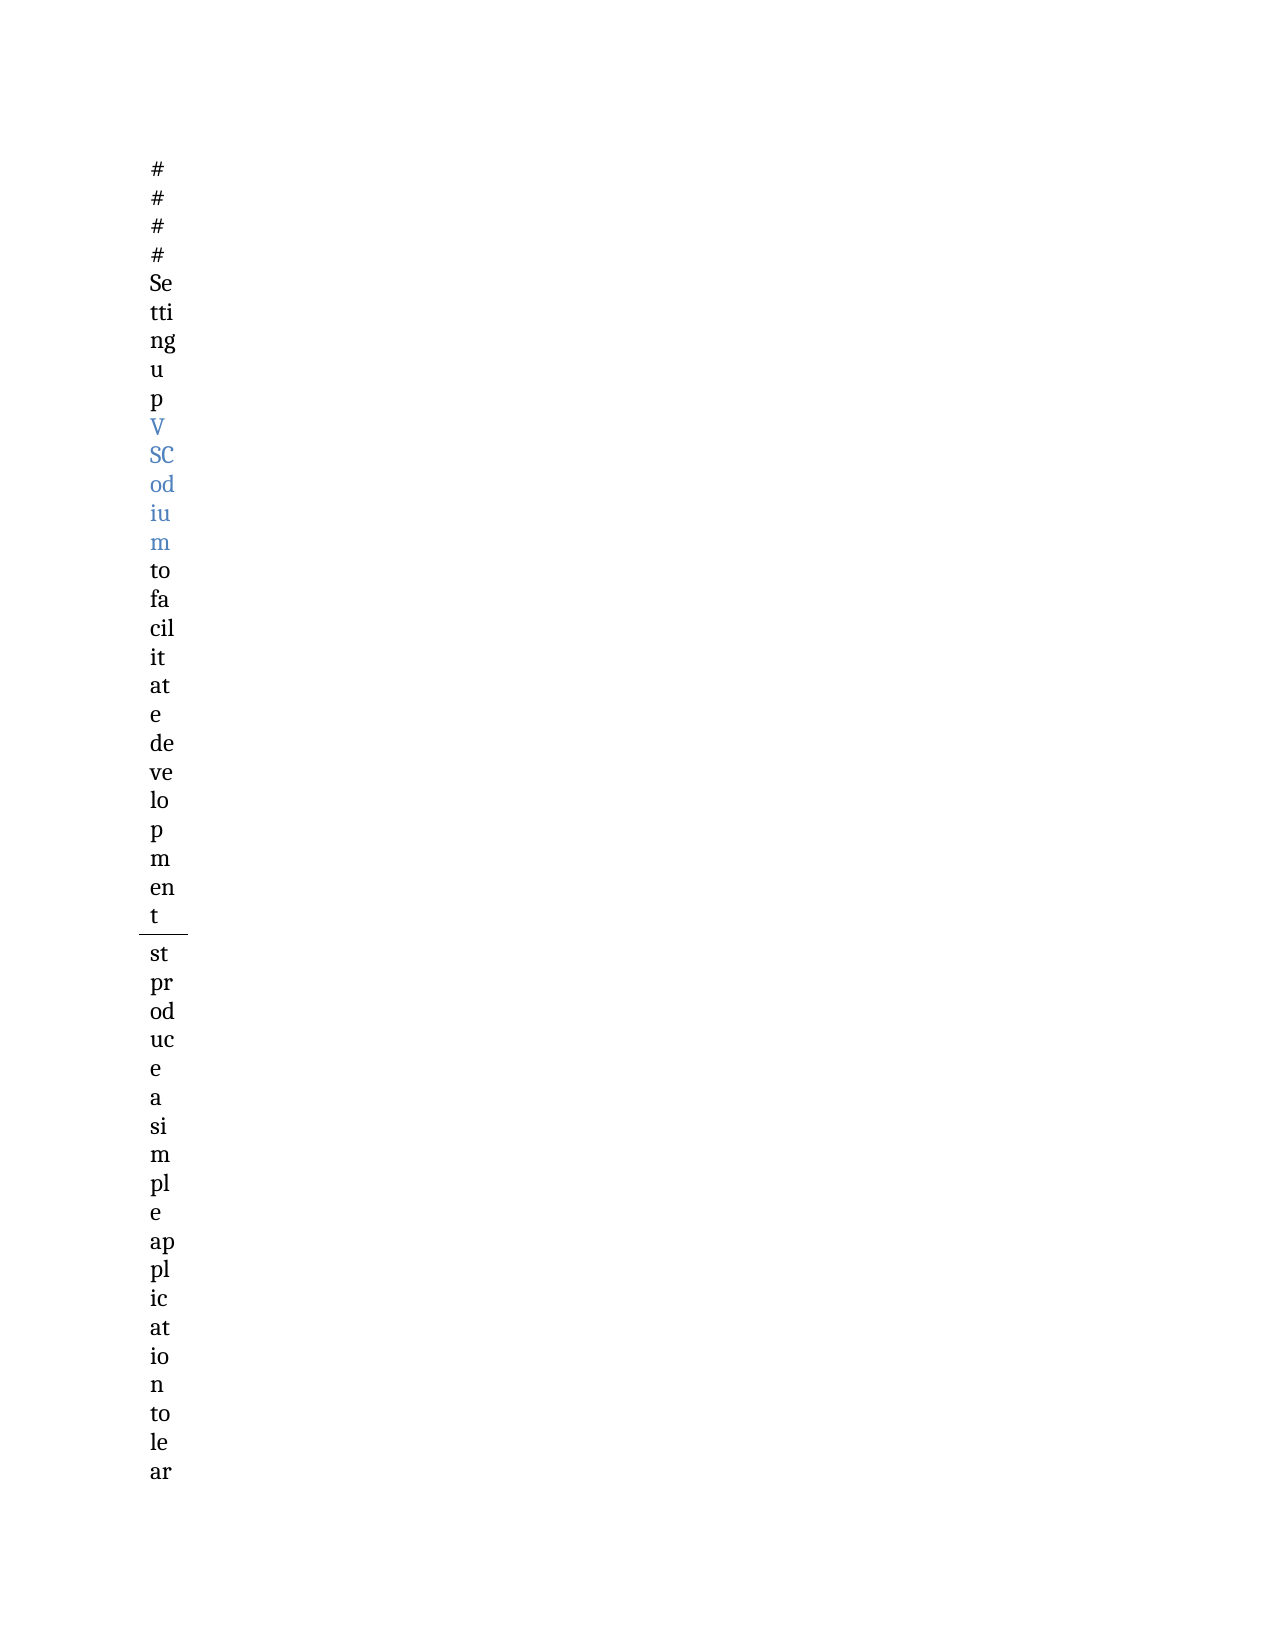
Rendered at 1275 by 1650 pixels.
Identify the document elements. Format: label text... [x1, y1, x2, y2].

table_cell #### First rendering Due to my lack of previous experience with both OpenGL and C# for graphical rendering, I intend to first produce a simple application to learn how OpenGL can be used with imported .obj files and render them. [139, 935, 187, 1485]
table_header #### Setting up VSCodium to facilitate development [139, 150, 187, 934]
